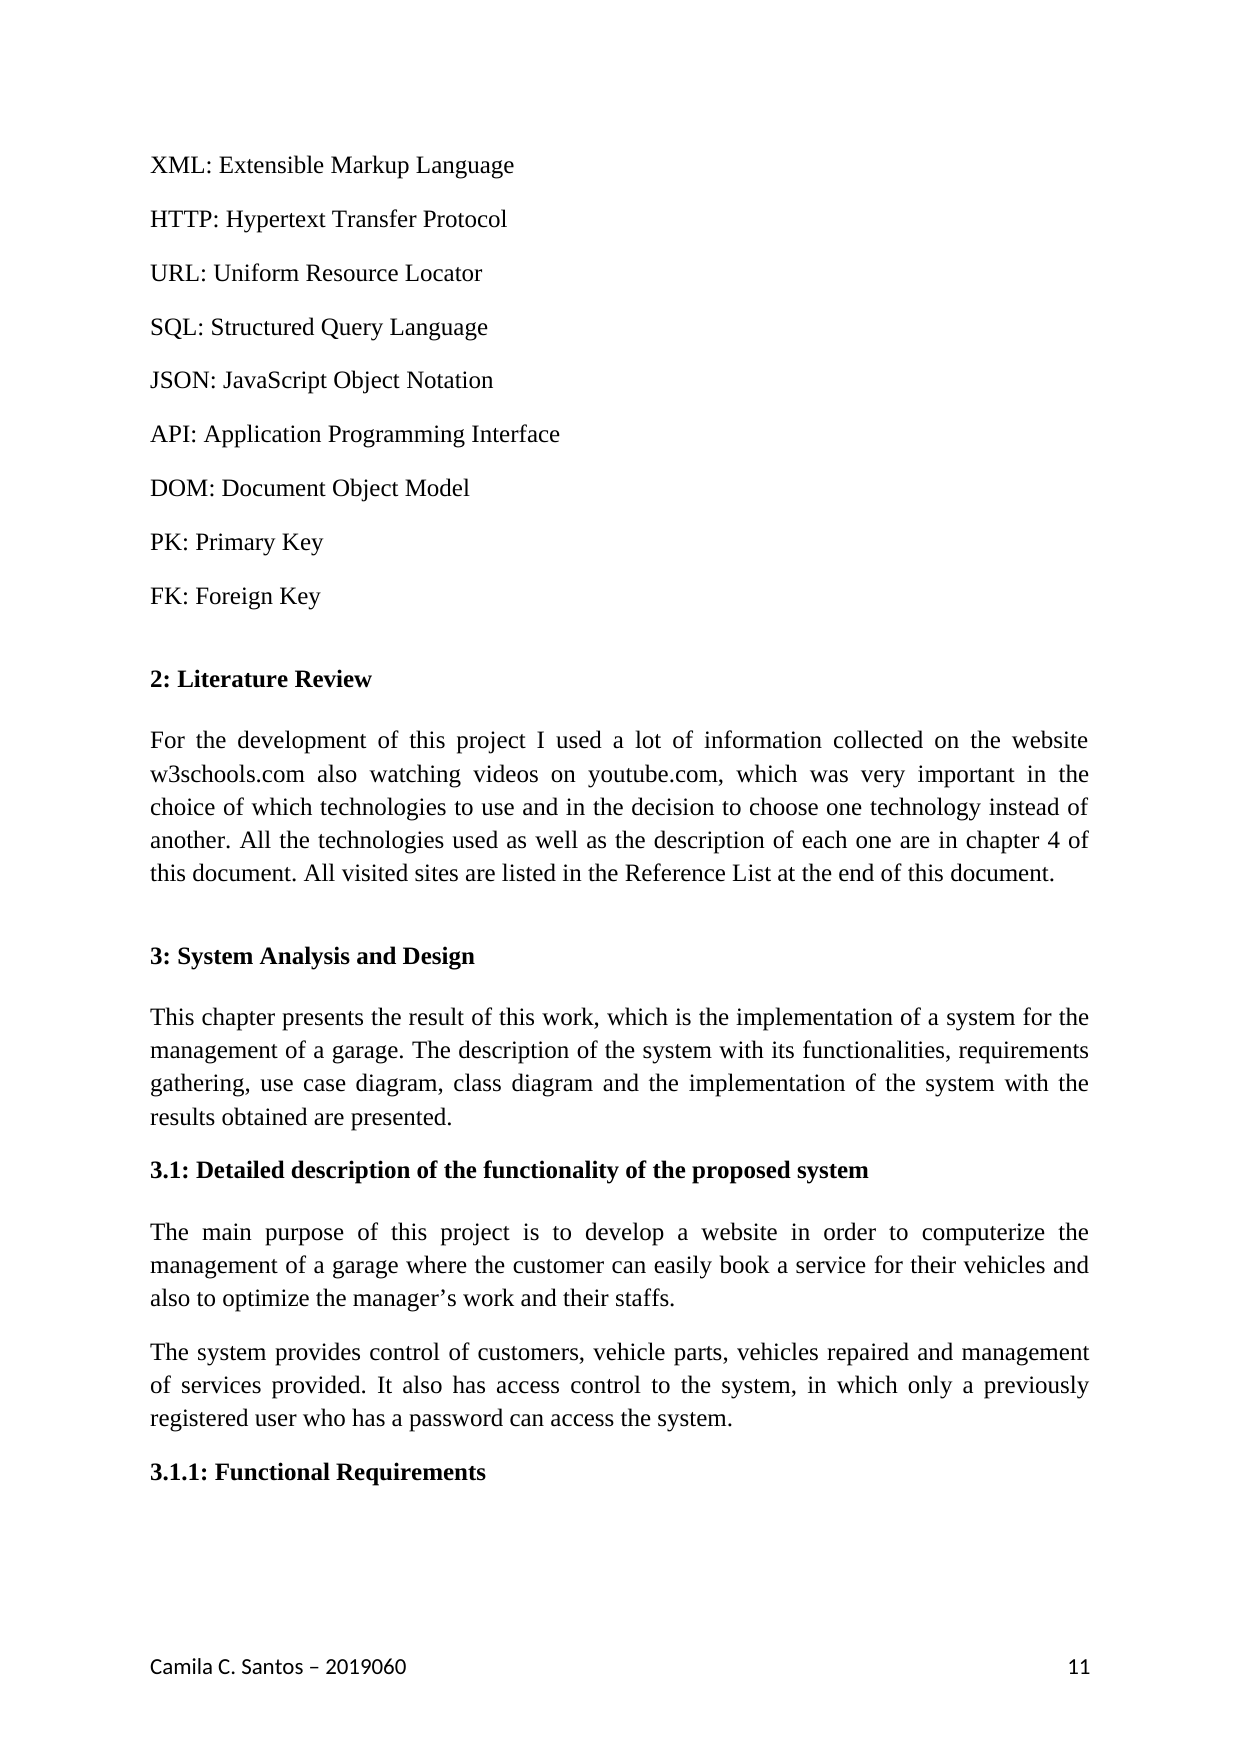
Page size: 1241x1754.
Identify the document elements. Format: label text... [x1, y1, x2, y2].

text URL: Uniform Resource Locator [150, 258, 1090, 286]
text For the development of this project I used a lot of information collected on the website w3schools.com also watching videos on youtube.com, which was very important in the choice of which technologies to use and in the decision to choose one technology instead of another. All the technologies used as well as the description of each one are in chapter 4 of this document. All visited sites are listed in the Reference List at the end of this document. [150, 726, 1090, 886]
text DOM: Document Object Model [150, 473, 1090, 502]
text API: Application Programming Interface [150, 419, 1090, 448]
text SQL: Structured Query Language [150, 312, 1090, 340]
subtitle 3: System Analysis and Design [150, 941, 1090, 969]
text PK: Primary Key [150, 527, 1090, 556]
text This chapter presents the result of this work, which is the implementation of a system for the management of a garage. The description of the system with its functionalities, requirements gathering, use case diagram, class diagram and the implementation of the system with the results obtained are presented. [150, 1002, 1090, 1130]
text The system provides control of customers, vehicle parts, vehicles repaired and management of services provided. It also has access control to the system, in which only a previously registered user who has a password can access the system. [150, 1337, 1090, 1432]
subtitle 3.1: Detailed description of the functionality of the proposed system [150, 1155, 1090, 1184]
text HTTP: Hypertext Transfer Protocol [150, 204, 1090, 233]
text JSON: JavaScript Object Notation [150, 365, 1090, 394]
text XML: Extensible Markup Language [150, 150, 1090, 179]
text FK: Foreign Key [150, 581, 1090, 609]
subtitle 2: Literature Review [150, 664, 1090, 693]
subtitle 3.1.1: Functional Requirements [150, 1457, 1090, 1486]
text The main purpose of this project is to develop a website in order to computerize the management of a garage where the customer can easily book a service for their vehicles and also to optimize the manager’s work and their staffs. [150, 1217, 1090, 1312]
